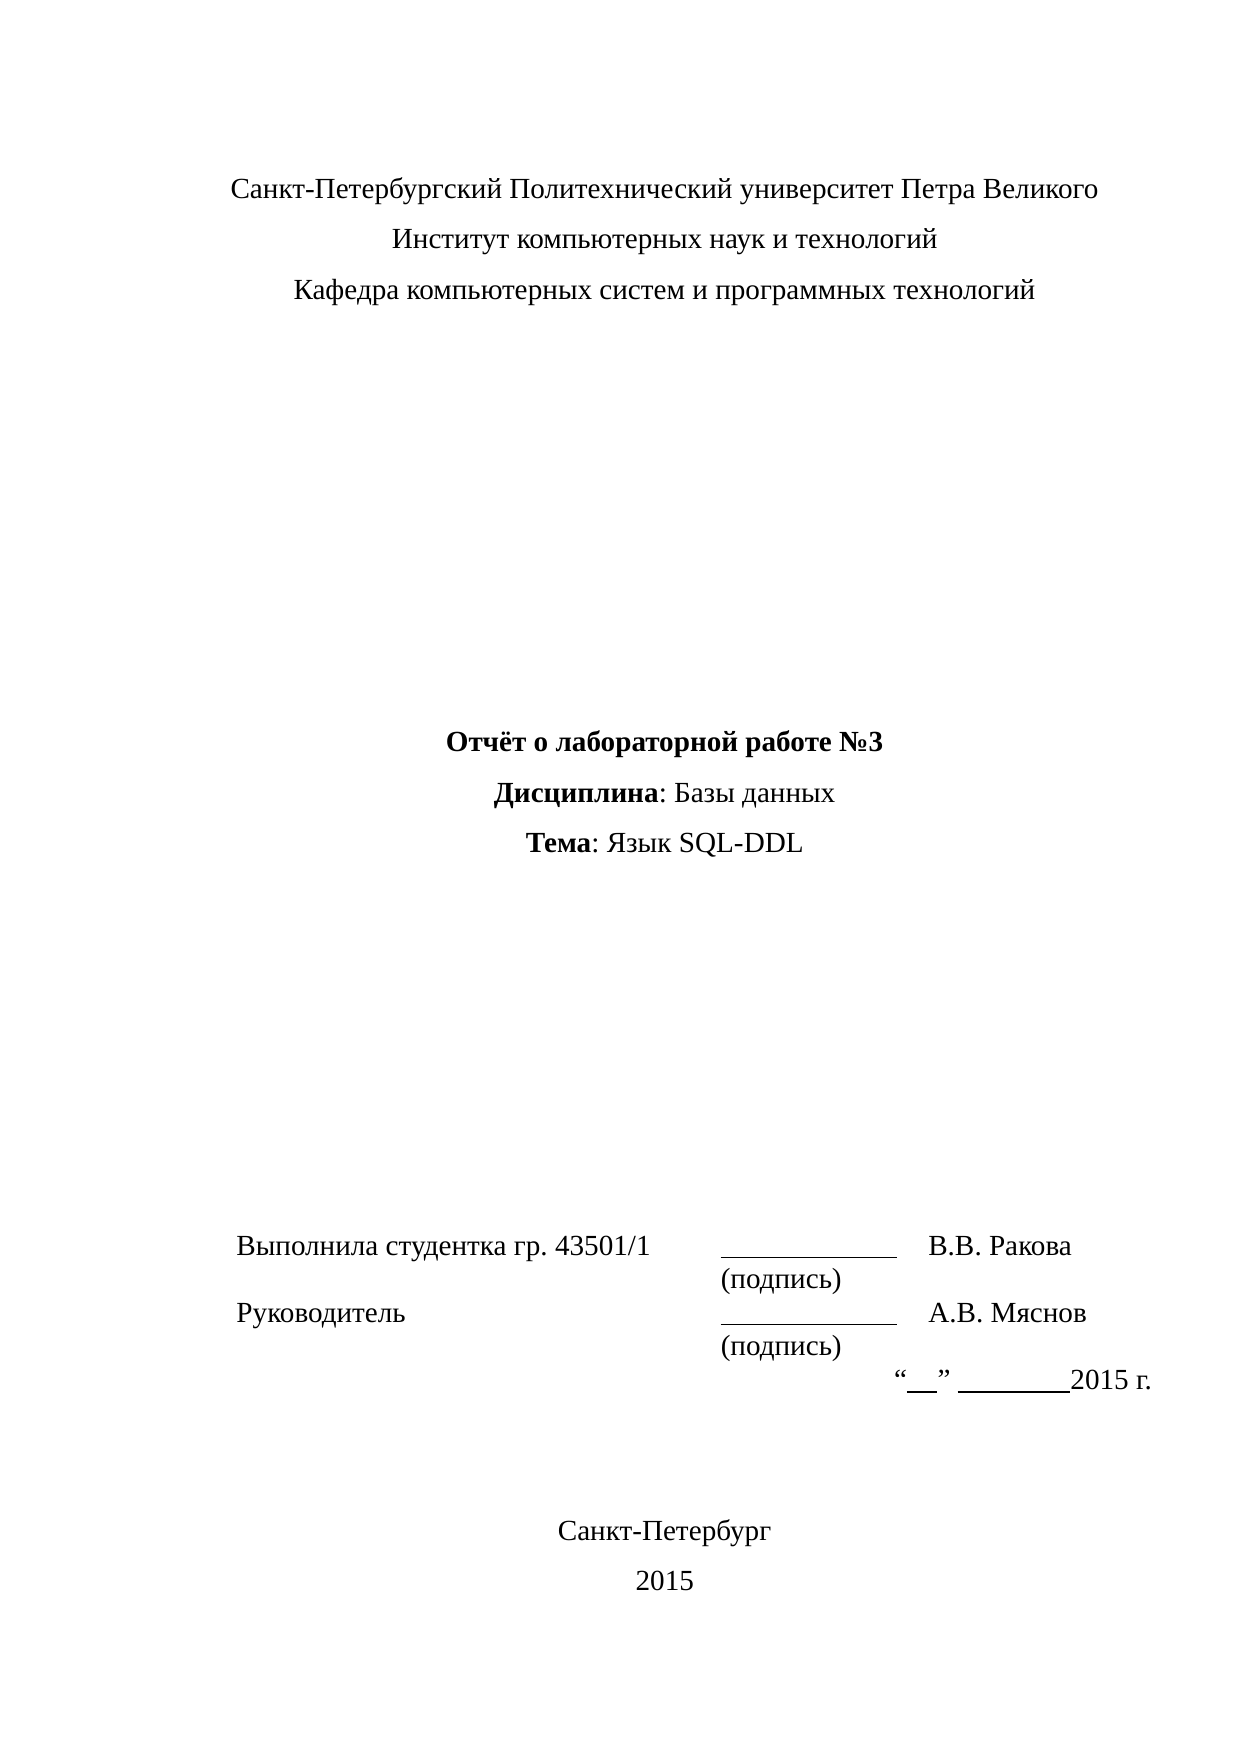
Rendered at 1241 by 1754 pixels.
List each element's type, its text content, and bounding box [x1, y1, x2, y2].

text “ ” 2015 г. [296, 1362, 1152, 1395]
text Санкт-Петербургский Политехнический университет Петра Великого [177, 171, 1152, 205]
text Тема: Язык SQL-DDL [177, 825, 1152, 859]
text Кафедра компьютерных систем и программных технологий [177, 272, 1152, 305]
text (подпись) [236, 1261, 1152, 1295]
text Выполнила студентка гр. 43501/1 В.В. Ракова [236, 1228, 1152, 1261]
text Руководитель А.В. Мяснов [236, 1295, 1152, 1328]
text Санкт-Петербург [177, 1513, 1152, 1546]
text (подпись) [236, 1328, 1152, 1362]
text Отчёт о лабораторной работе №3 [177, 724, 1152, 758]
text Дисциплина: Базы данных [177, 775, 1152, 808]
text Институт компьютерных наук и технологий [177, 221, 1152, 255]
text 2015 [177, 1563, 1152, 1597]
